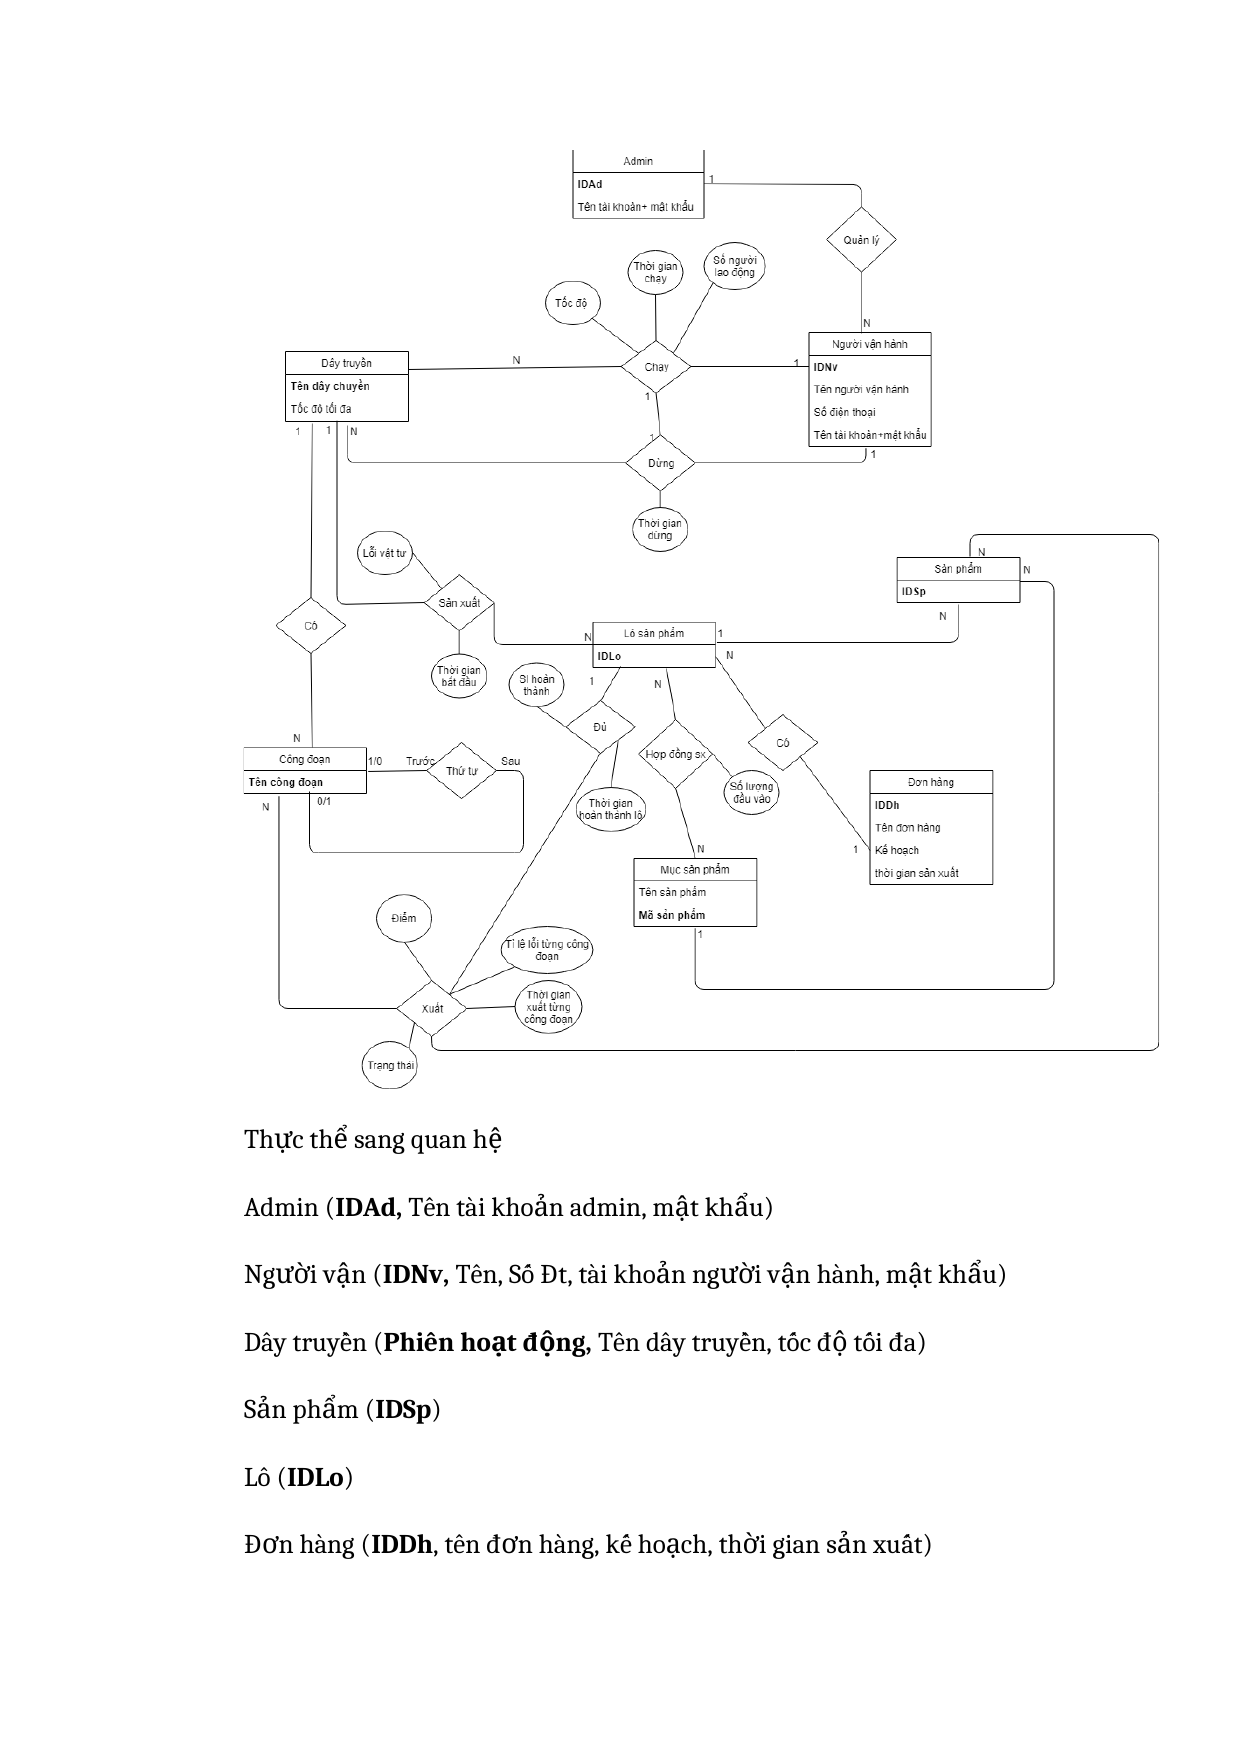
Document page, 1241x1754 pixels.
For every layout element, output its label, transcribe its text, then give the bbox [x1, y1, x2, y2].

text Dây truyền (Phiên hoạt động, Tên dây truyền, tốc độ tối đa) [207, 1327, 1122, 1358]
text Sản phẩm (IDSp) [207, 1394, 1122, 1426]
text Thực thể sang quan hệ [207, 1124, 1122, 1156]
picture [243, 150, 1160, 1089]
text Admin (IDAd, Tên tài khoản admin, mật khẩu) [207, 1192, 1122, 1223]
text Người vận (IDNv, Tên, Số Đt, tài khoản người vận hành, mật khẩu) [207, 1259, 1122, 1291]
text Đơn hàng (IDDh, tên đơn hàng, kế hoạch, thời gian sản xuất) [207, 1529, 1122, 1561]
text Lô (IDLo) [207, 1462, 1122, 1493]
